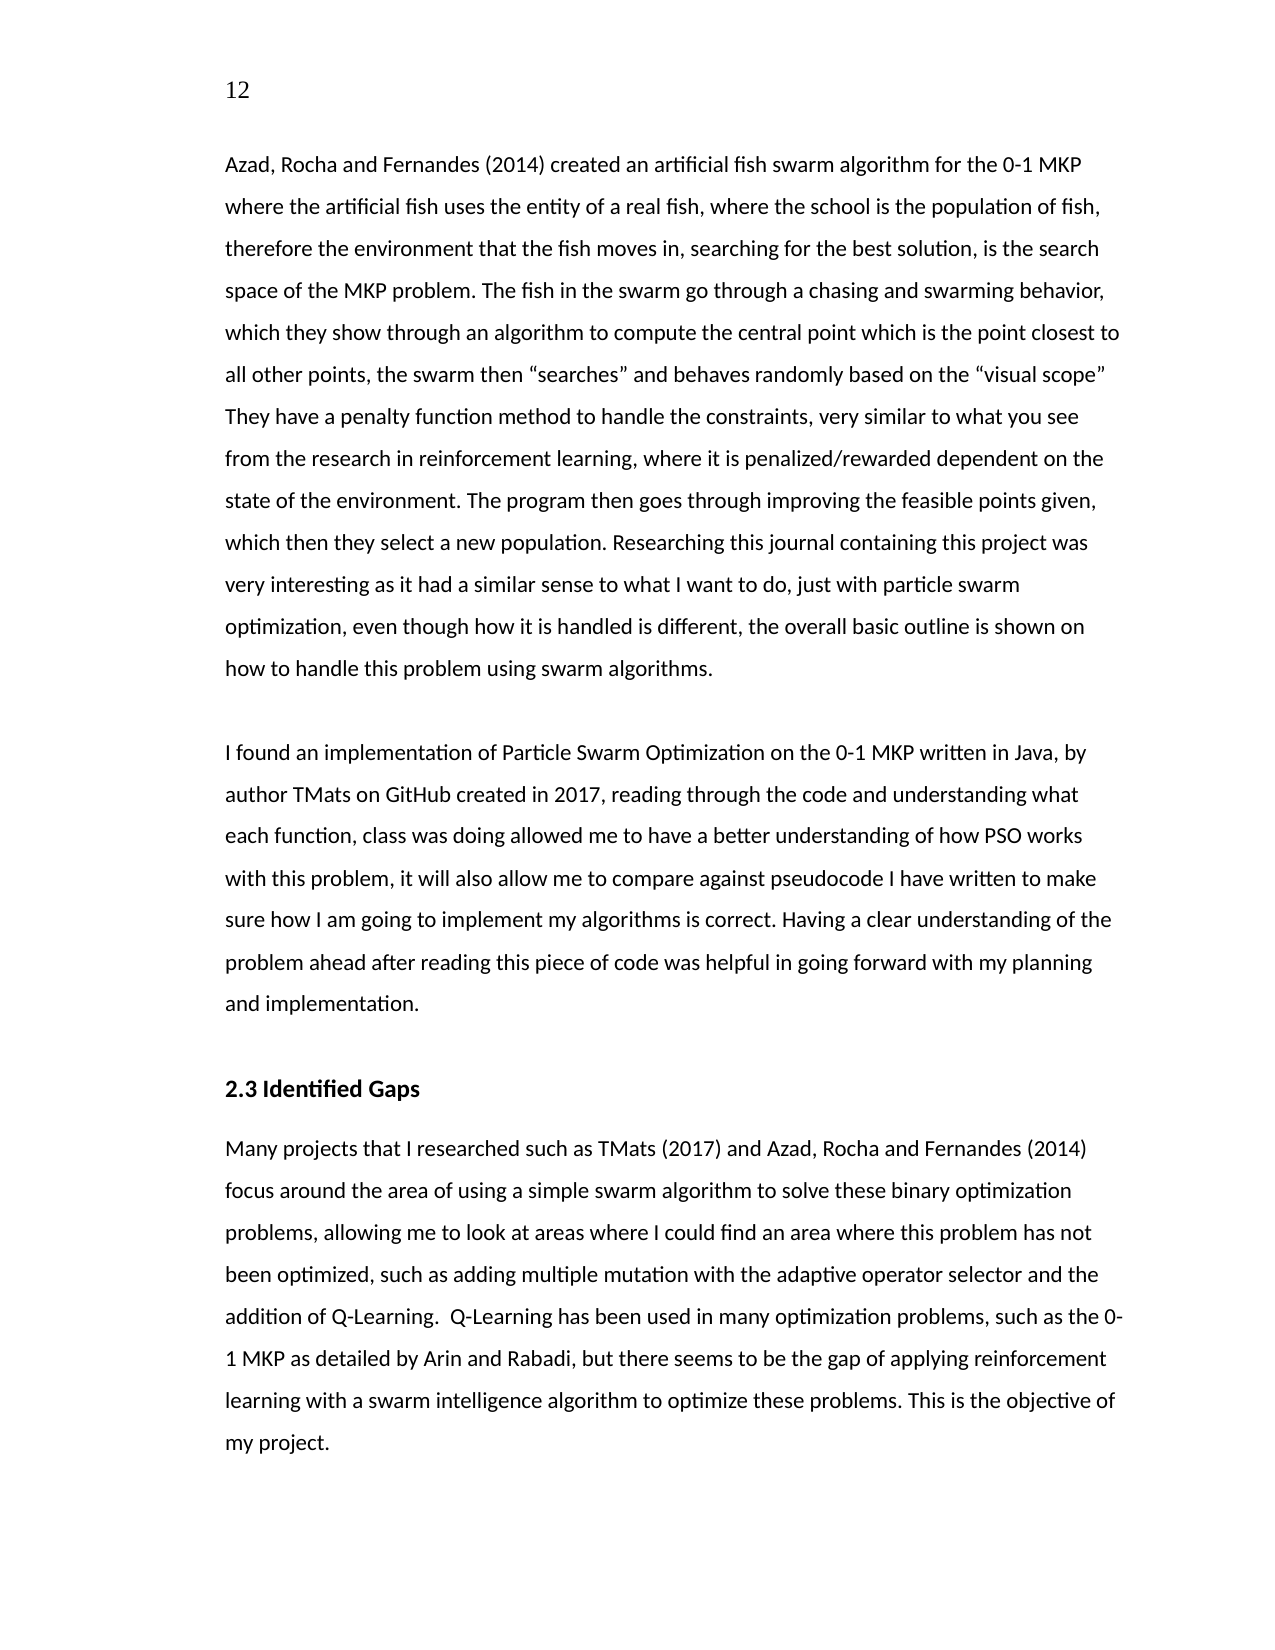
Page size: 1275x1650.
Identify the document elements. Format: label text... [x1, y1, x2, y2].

list Azad, Rocha and Fernandes (2014) created an artificial fish swarm algorithm for the 0-1 MKP where the artificial fish uses the entity of a real fish, where the school is the population of fish, therefore the environment that the fish moves in, searching for the best solution, is the search space of the MKP problem. The fish in the swarm go through a chasing and swarming behavior, which they show through an algorithm to compute the central point which is the point closest to all other points, the swarm then “searches” and behaves randomly based on the “visual scope” They have a penalty function method to handle the constraints, very similar to what you see from the research in reinforcement learning, where it is penalized/rewarded dependent on the state of the environment. The program then goes through improving the feasible points given, which then they select a new population. Researching this journal containing this project was very interesting as it had a similar sense to what I want to do, just with particle swarm optimization, even though how it is handled is different, the overall basic outline is shown on how to handle this problem using swarm algorithms. [225, 150, 1125, 682]
text Many projects that I researched such as TMats (2017) and Azad, Rocha and Fernandes (2014) focus around the area of using a simple swarm algorithm to solve these binary optimization problems, allowing me to look at areas where I could find an area where this problem has not been optimized, such as adding multiple mutation with the adaptive operator selector and the addition of Q-Learning. Q-Learning has been used in many optimization problems, such as the 0-1 MKP as detailed by Arin and Rabadi, but there seems to be the gap of applying reinforcement learning with a swarm intelligence algorithm to optimize these problems. This is the objective of my project. [225, 1134, 1125, 1456]
subtitle Identified Gaps [225, 1073, 1125, 1104]
list I found an implementation of Particle Swarm Optimization on the 0-1 MKP written in Java, by author TMats on GitHub created in 2017, reading through the code and understanding what each function, class was doing allowed me to have a better understanding of how PSO works with this problem, it will also allow me to compare against pseudocode I have written to make sure how I am going to implement my algorithms is correct. Having a clear understanding of the problem ahead after reading this piece of code was helpful in going forward with my planning and implementation. [225, 738, 1125, 1018]
